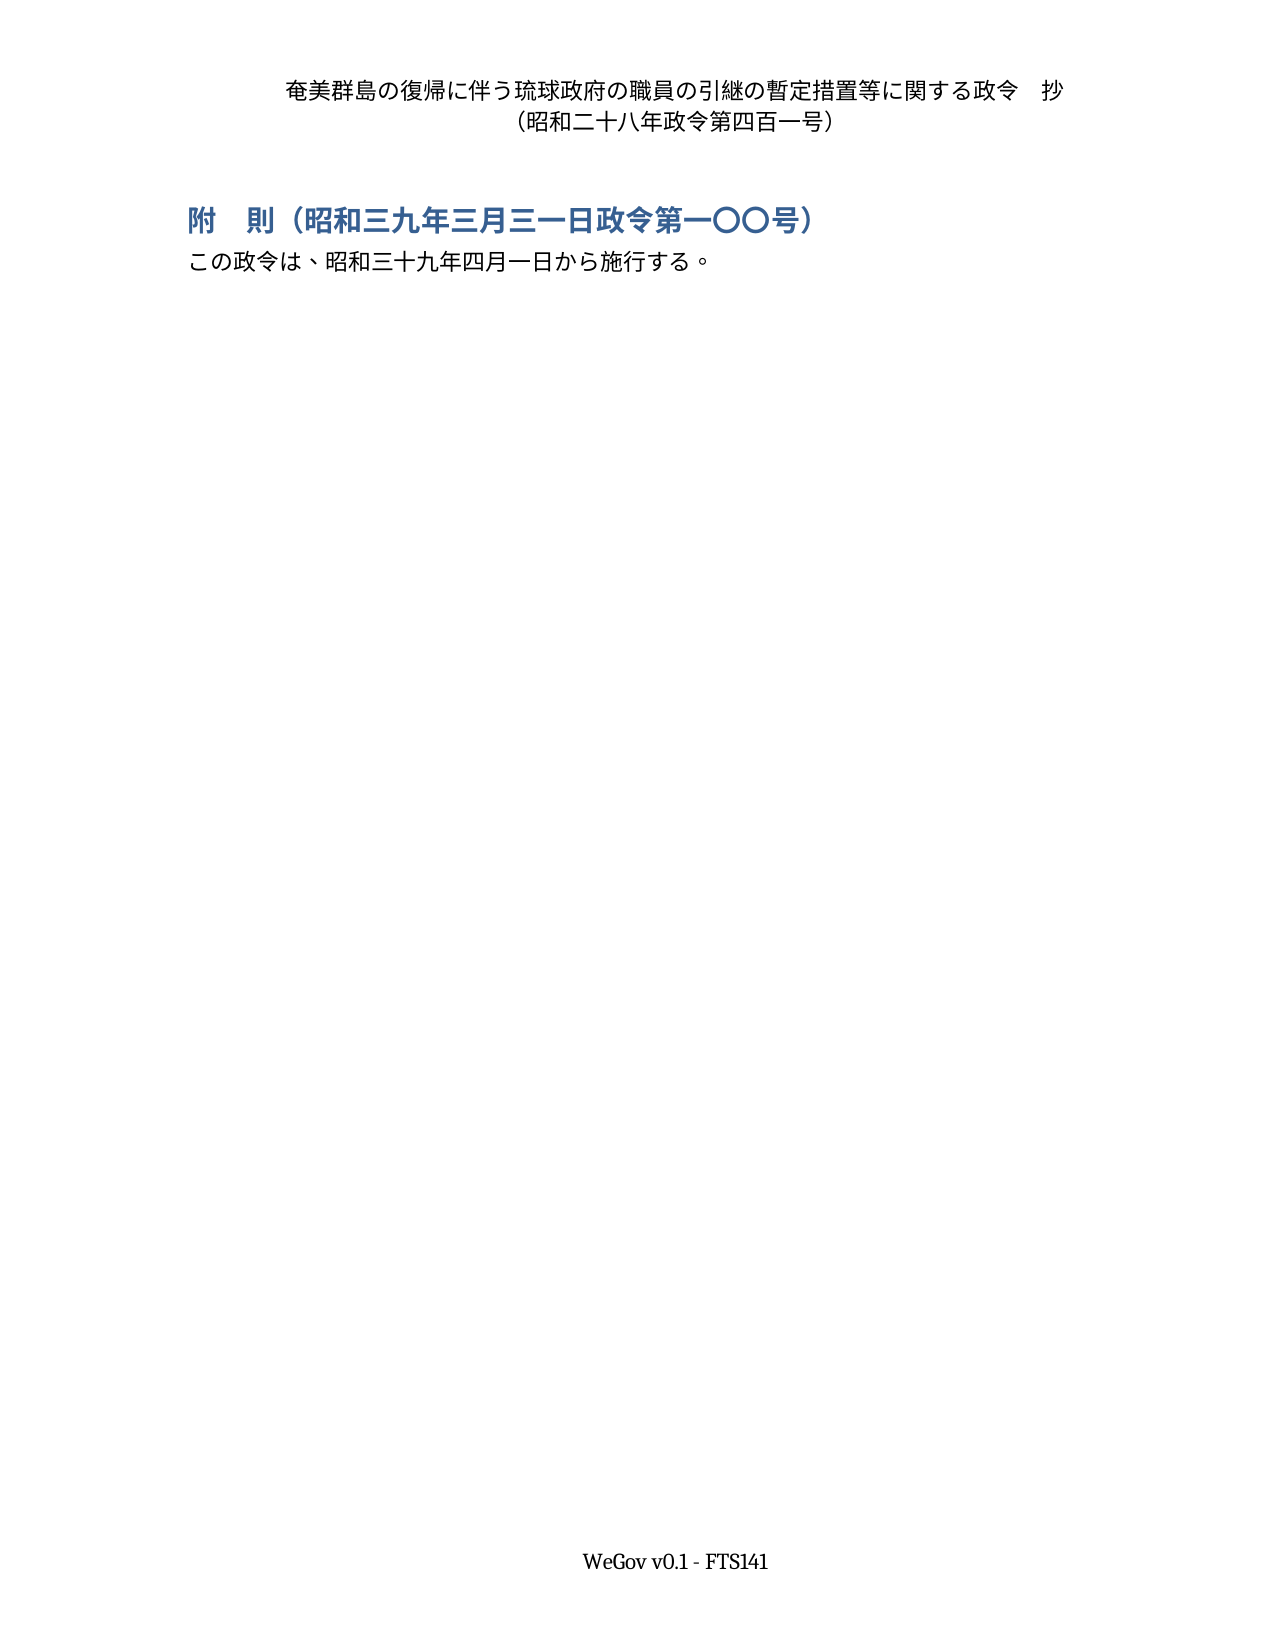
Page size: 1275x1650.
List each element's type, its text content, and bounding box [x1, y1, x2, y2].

text この政令は、昭和三十九年四月一日から施行する。 [187, 246, 1087, 277]
subtitle 附 則（昭和三九年三月三一日政令第一〇〇号） [187, 200, 1087, 240]
